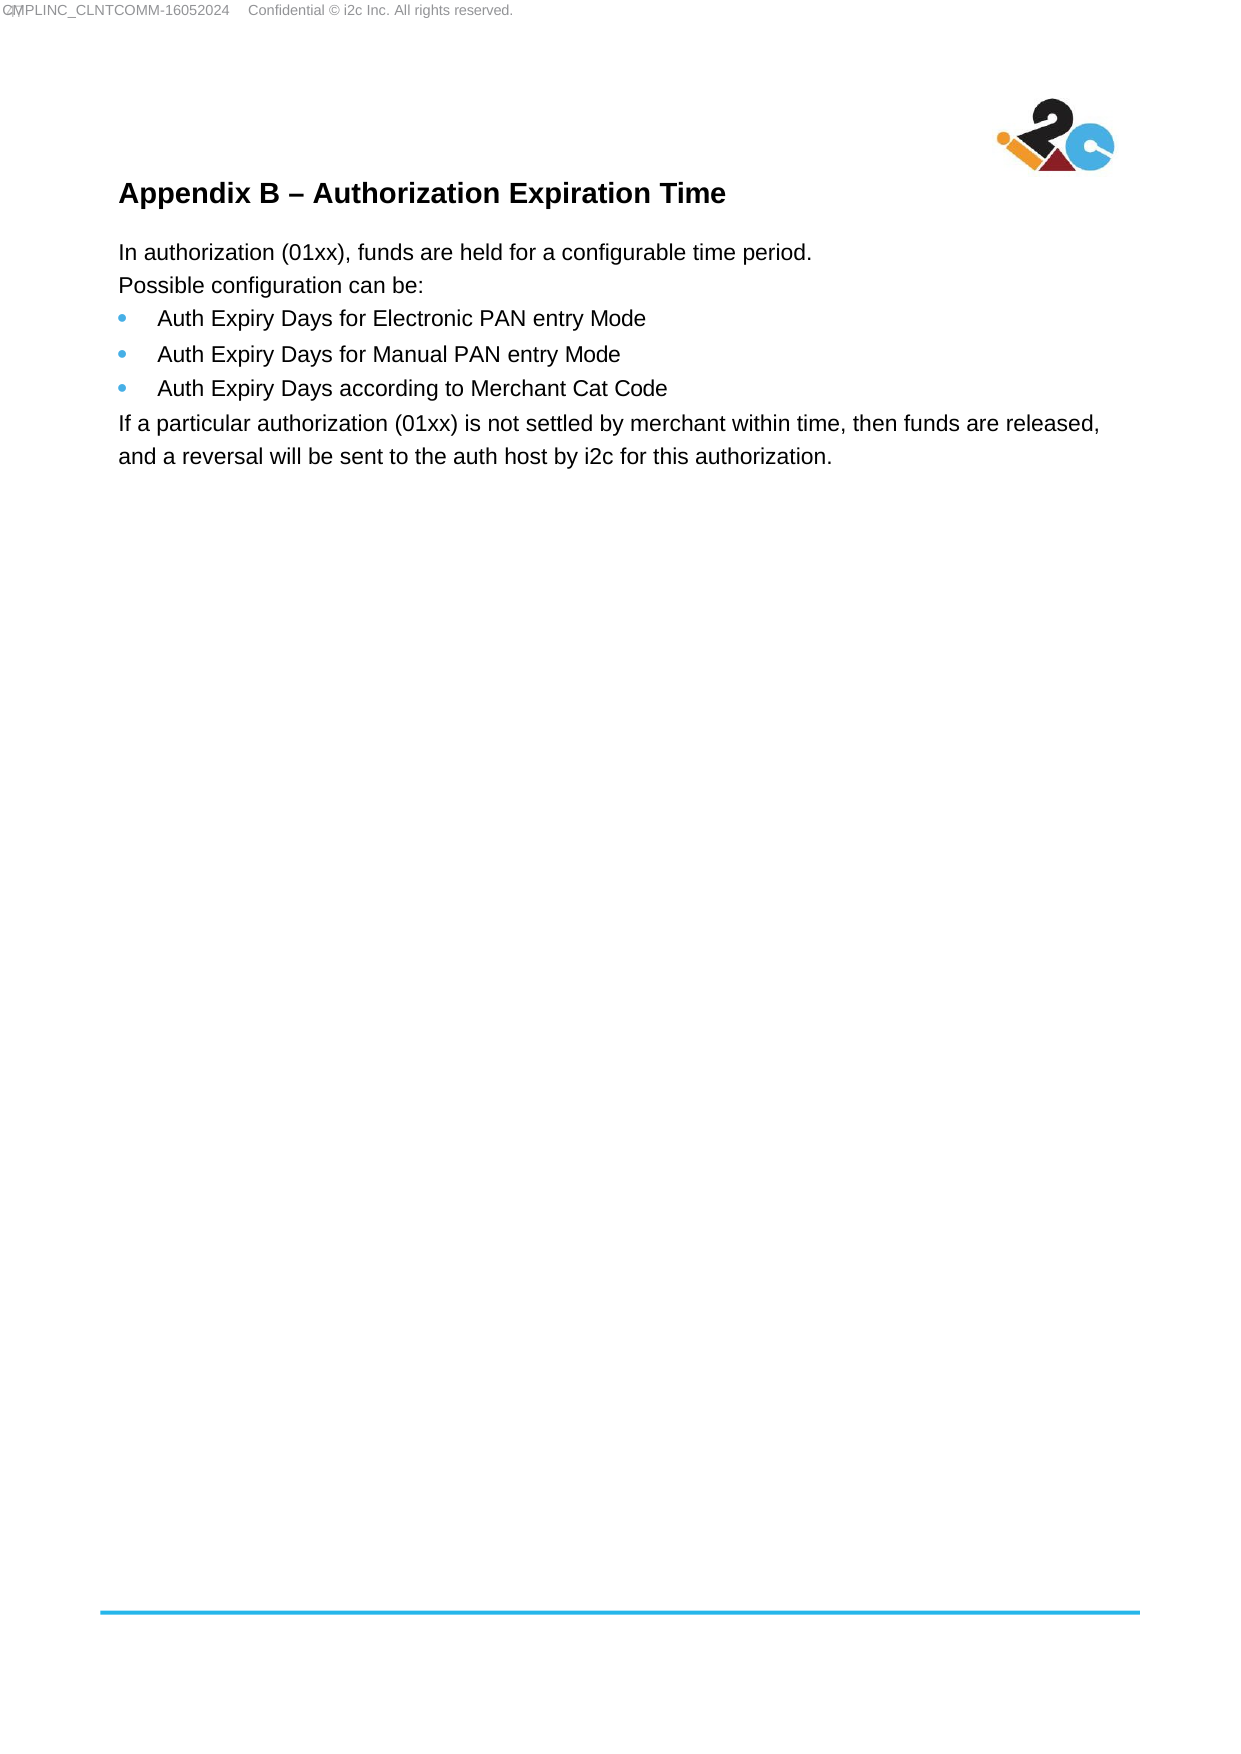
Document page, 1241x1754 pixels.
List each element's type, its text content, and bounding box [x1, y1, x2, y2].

text In authorization (01xx), funds are held for a configurable time period. Possible configuration can be: [118, 239, 839, 298]
list Auth Expiry Days according to Merchant Cat Code [118, 375, 1144, 402]
subtitle Appendix B – Authorization Expiration Time [118, 176, 1144, 209]
list Auth Expiry Days for Manual PAN entry Mode [118, 341, 1144, 367]
text If a particular authorization (01xx) is not settled by merchant within time, then funds are released, and a reversal will be sent to the auth host by i2c for this authorization. [118, 410, 1127, 469]
picture [991, 98, 1119, 176]
list Auth Expiry Days for Electronic PAN entry Mode [118, 304, 1144, 332]
